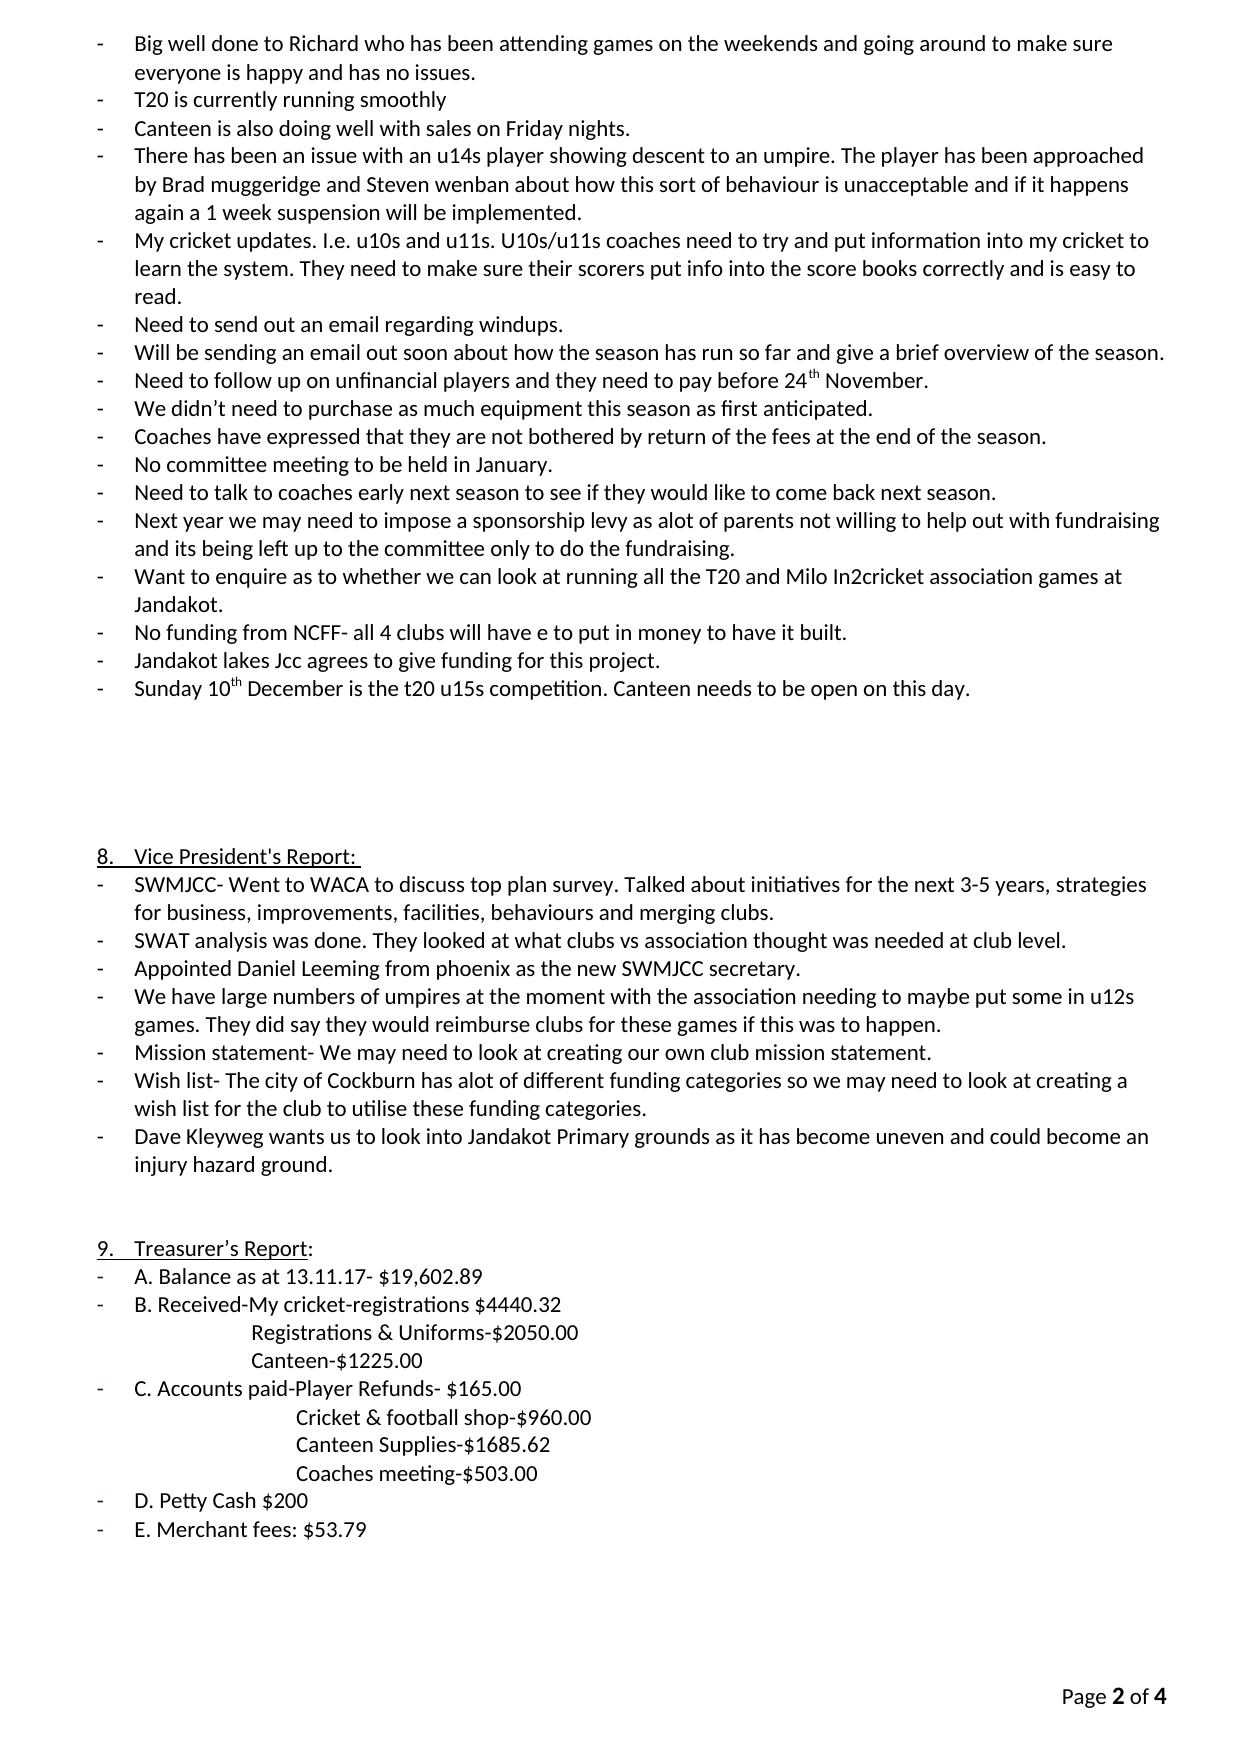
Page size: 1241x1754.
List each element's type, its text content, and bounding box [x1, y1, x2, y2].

list Sunday 10th December is the t20 u15s competition. Canteen needs to be open on this day. [97, 674, 1167, 702]
text Canteen-$1225.00 [97, 1347, 1167, 1374]
list Next year we may need to impose a sponsorship levy as alot of parents not willing to help out with fundraising and its being left up to the committee only to do the fundraising. [97, 506, 1167, 562]
list We didn’t need to purchase as much equipment this season as first anticipated. [97, 394, 1167, 422]
list Appointed Daniel Leeming from phoenix as the new SWMJCC secretary. [97, 954, 1167, 982]
list Need to follow up on unfinancial players and they need to pay before 24th November. [97, 366, 1167, 394]
list Coaches have expressed that they are not bothered by return of the fees at the end of the season. [97, 422, 1167, 450]
list Vice President's Report: [97, 842, 1167, 870]
list Big well done to Richard who has been attending games on the weekends and going around to make sure everyone is happy and has no issues. [97, 29, 1167, 86]
list We have large numbers of umpires at the moment with the association needing to maybe put some in u12s games. They did say they would reimburse clubs for these games if this was to happen. [97, 982, 1167, 1038]
list There has been an issue with an u14s player showing descent to an umpire. The player has been approached by Brad muggeridge and Steven wenban about how this sort of behaviour is unacceptable and if it happens again a 1 week suspension will be implemented. [97, 142, 1167, 226]
list T20 is currently running smoothly [97, 86, 1167, 114]
list No funding from NCFF- all 4 clubs will have e to put in money to have it built. [97, 618, 1167, 646]
list My cricket updates. I.e. u10s and u11s. U10s/u11s coaches need to try and put information into my cricket to learn the system. They need to make sure their scorers put info into the score books correctly and is easy to read. [97, 226, 1167, 310]
list C. Accounts paid-Player Refunds- $165.00 [97, 1374, 1167, 1403]
list Treasurer’s Report: [97, 1234, 1167, 1262]
list Wish list- The city of Cockburn has alot of different funding categories so we may need to look at creating a wish list for the club to utilise these funding categories. [97, 1066, 1167, 1122]
list D. Petty Cash $200 [97, 1487, 1167, 1515]
text Canteen Supplies-$1685.62 [59, 1431, 1167, 1459]
list SWAT analysis was done. They looked at what clubs vs association thought was needed at club level. [97, 926, 1167, 954]
list Jandakot lakes Jcc agrees to give funding for this project. [97, 646, 1167, 674]
text Registrations & Uniforms-$2050.00 [97, 1318, 1167, 1347]
list No committee meeting to be held in January. [97, 450, 1167, 478]
list SWMJCC- Went to WACA to discuss top plan survey. Talked about initiatives for the next 3-5 years, strategies for business, improvements, facilities, behaviours and merging clubs. [97, 870, 1167, 926]
list Need to talk to coaches early next season to see if they would like to come back next season. [97, 478, 1167, 506]
list Need to send out an email regarding windups. [97, 310, 1167, 338]
list A. Balance as at 13.11.17- $19,602.89 [97, 1262, 1167, 1291]
list Will be sending an email out soon about how the season has run so far and give a brief overview of the season. [97, 338, 1167, 366]
text Cricket & football shop-$960.00 [59, 1403, 1167, 1431]
list B. Received-My cricket-registrations $4440.32 [97, 1291, 1167, 1318]
list Want to enquire as to whether we can look at running all the T20 and Milo In2cricket association games at Jandakot. [97, 562, 1167, 618]
text Coaches meeting-$503.00 [59, 1459, 1167, 1487]
list Mission statement- We may need to look at creating our own club mission statement. [97, 1038, 1167, 1066]
list Canteen is also doing well with sales on Friday nights. [97, 114, 1167, 142]
list E. Merchant fees: $53.79 [97, 1515, 1167, 1543]
list Dave Kleyweg wants us to look into Jandakot Primary grounds as it has become uneven and could become an injury hazard ground. [97, 1122, 1167, 1178]
